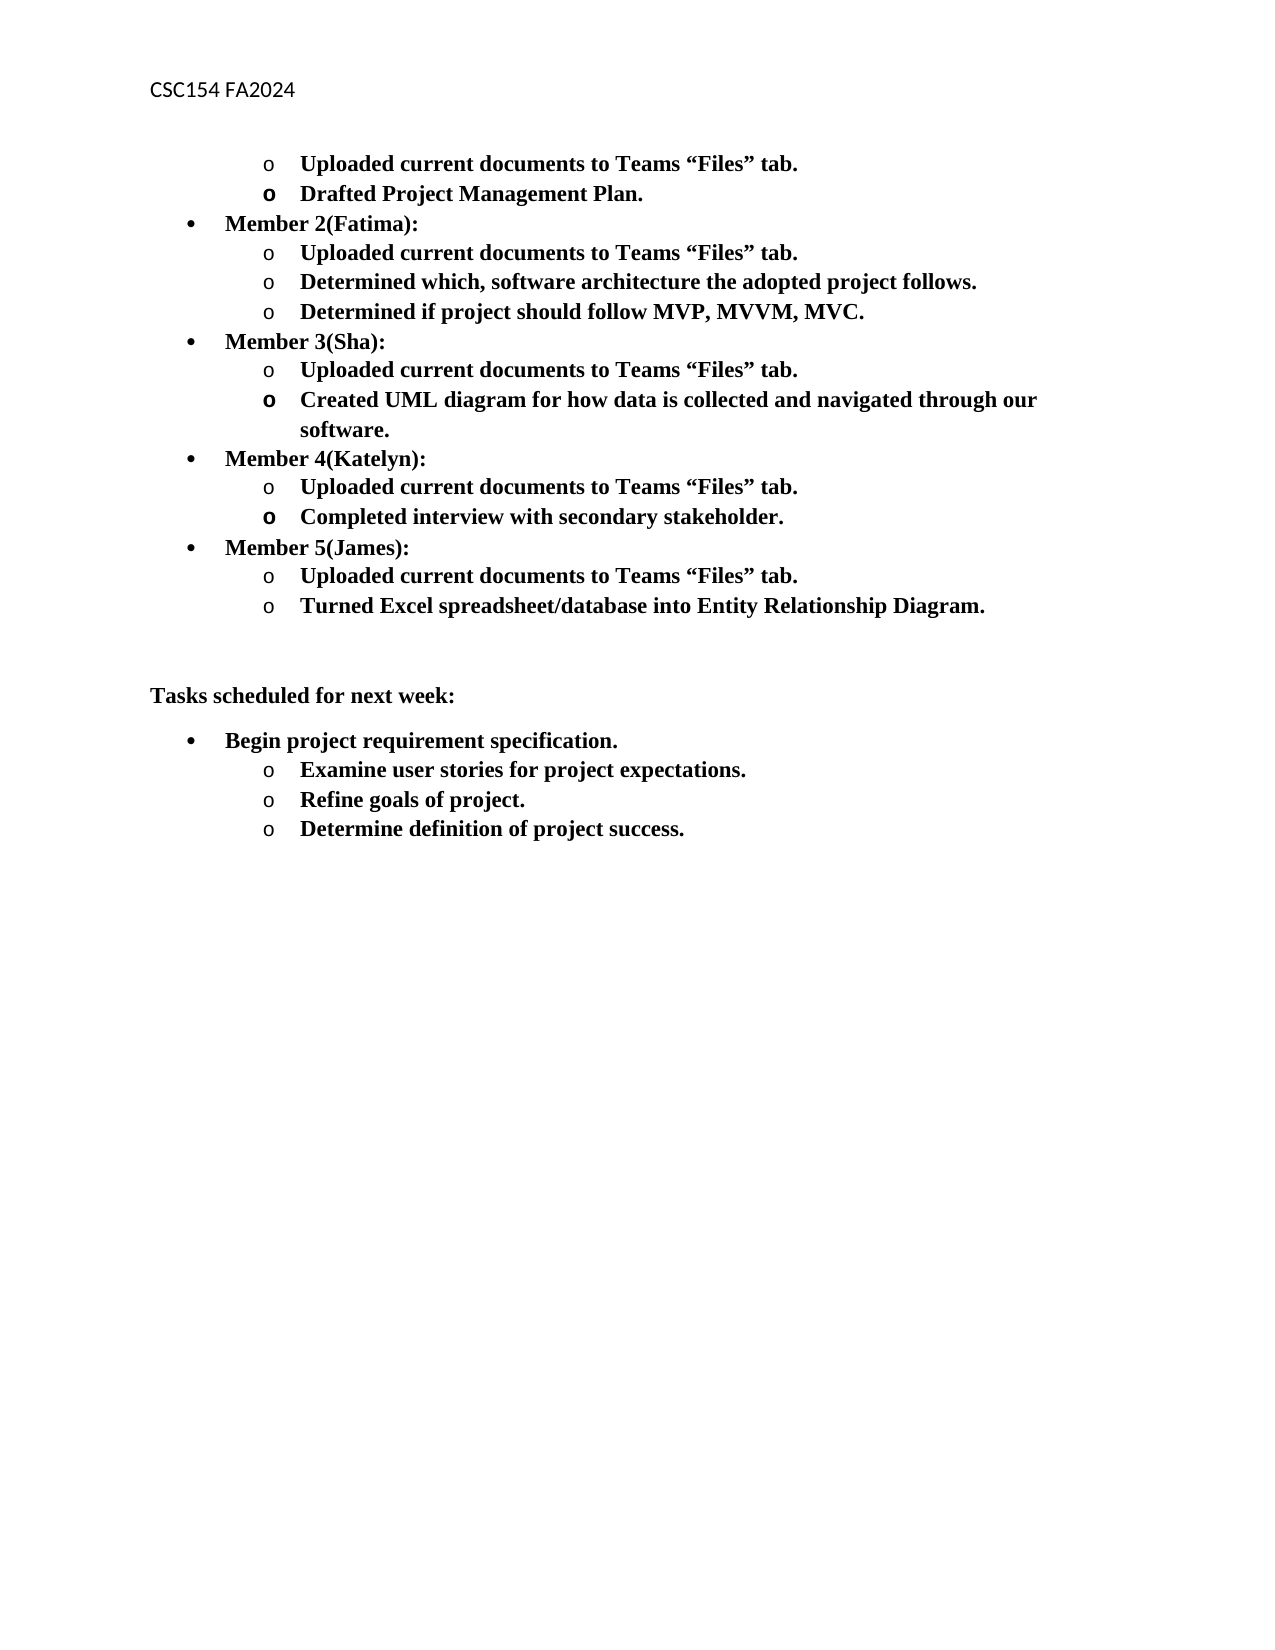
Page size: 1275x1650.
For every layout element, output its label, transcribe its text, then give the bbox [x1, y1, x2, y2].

list Uploaded current documents to Teams “Files” tab. [262, 562, 1125, 590]
list Determined if project should follow MVP, MVVM, MVC. [262, 298, 1125, 326]
list Examine user stories for project expectations. [262, 756, 1125, 783]
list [262, 239, 1125, 266]
list Determine definition of project success. [262, 816, 1125, 843]
list Refine goals of project. [262, 786, 1125, 813]
list Uploaded current documents to Teams “Files” tab. [262, 473, 1125, 501]
list Determined which, software architecture the adopted project follows. [262, 268, 1125, 296]
list Member 5(James): [187, 534, 1125, 560]
list Begin project requirement specification. [187, 727, 1125, 754]
list Uploaded current documents to Teams “Files” tab. [262, 356, 1125, 384]
list Completed interview with secondary stakeholder. [262, 503, 1125, 531]
list Turned Excel spreadsheet/database into Entity Relationship Diagram. [262, 592, 1125, 619]
list Member 4(Katelyn): [187, 445, 1125, 471]
list Drafted Project Management Plan. [262, 180, 1125, 208]
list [262, 150, 1125, 178]
list Created UML diagram for how data is collected and navigated through our software. [262, 386, 1125, 443]
text Tasks scheduled for next week: [150, 682, 1125, 709]
list Member 3(Sha): [187, 328, 1125, 354]
list Member 2(Fatima): [187, 210, 1125, 237]
